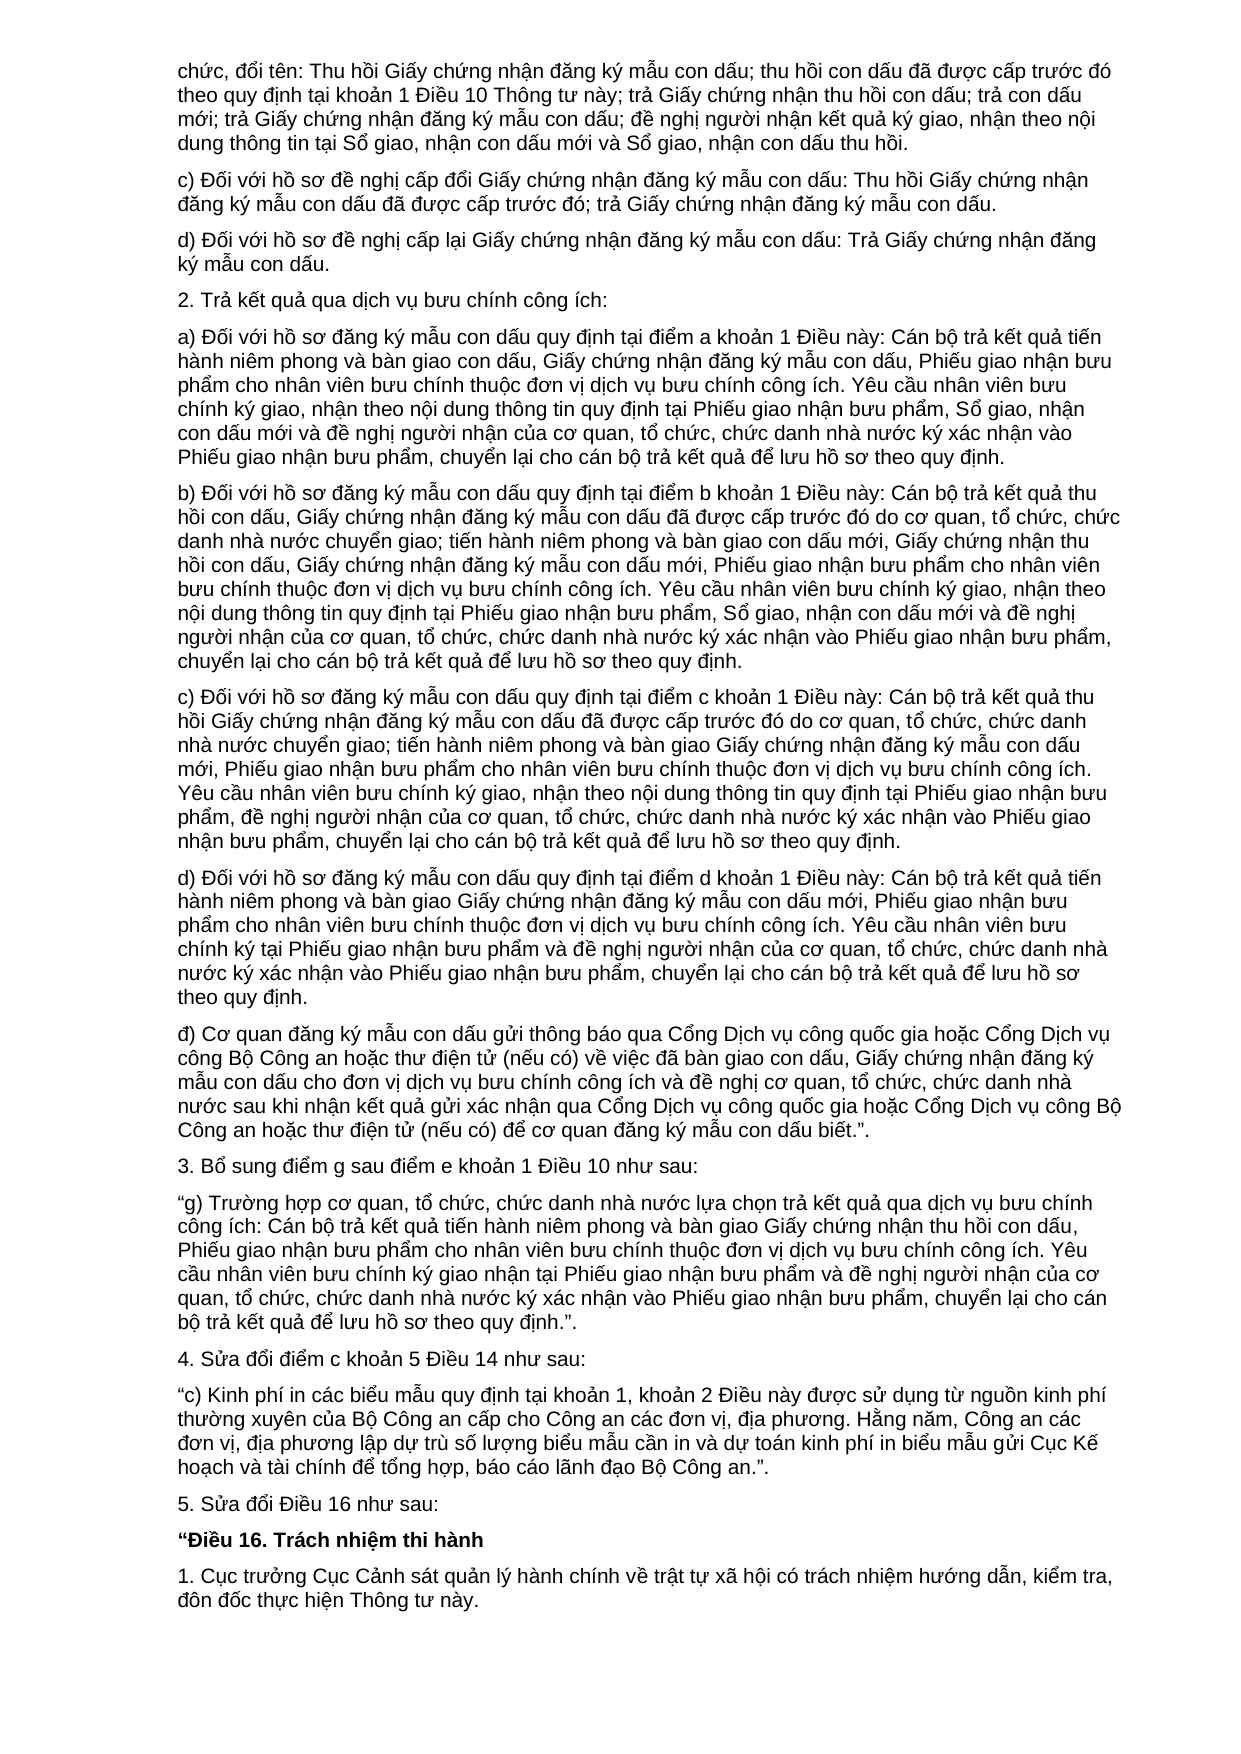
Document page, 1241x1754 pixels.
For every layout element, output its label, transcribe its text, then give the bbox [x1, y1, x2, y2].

text b) Đối với hồ sơ đăng ký mẫu con dấu quy định tại điểm b khoản 1 Điều này: Cán bộ trả kết quả thu hồi con dấu, Giấy chứng nhận đăng ký mẫu con dấu đã được cấp trước đó do cơ quan, tổ chức, chức danh nhà nước chuyển giao; tiến hành niêm phong và bàn giao con dấu mới, Giấy chứng nhận thu hồi con dấu, Giấy chứng nhận đăng ký mẫu con dấu mới, Phiếu giao nhận bưu phẩm cho nhân viên bưu chính thuộc đơn vị dịch vụ bưu chính công ích. Yêu cầu nhân viên bưu chính ký giao, nhận theo nội dung thông tin quy định tại Phiếu giao nhận bưu phẩm, Sổ giao, nhận con dấu mới và đề nghị người nhận của cơ quan, tổ chức, chức danh nhà nước ký xác nhận vào Phiếu giao nhận bưu phẩm, chuyển lại cho cán bộ trả kết quả để lưu hồ sơ theo quy định. [177, 481, 1122, 673]
text “c) Kinh phí in các biểu mẫu quy định tại khoản 1, khoản 2 Điều này được sử dụng từ nguồn kinh phí thường xuyên của Bộ Công an cấp cho Công an các đơn vị, địa phương. Hằng năm, Công an các đơn vị, địa phương lập dự trù số lượng biểu mẫu cần in và dự toán kinh phí in biểu mẫu gửi Cục Kế hoạch và tài chính để tổng hợp, báo cáo lãnh đạo Bộ Công an.”. [177, 1383, 1122, 1479]
text 4. Sửa đổi điểm c khoản 5 Điều 14 như sau: [177, 1347, 1122, 1371]
text “g) Trường hợp cơ quan, tổ chức, chức danh nhà nước lựa chọn trả kết quả qua dịch vụ bưu chính công ích: Cán bộ trả kết quả tiến hành niêm phong và bàn giao Giấy chứng nhận thu hồi con dấu, Phiếu giao nhận bưu phẩm cho nhân viên bưu chính thuộc đơn vị dịch vụ bưu chính công ích. Yêu cầu nhân viên bưu chính ký giao nhận tại Phiếu giao nhận bưu phẩm và đề nghị người nhận của cơ quan, tổ chức, chức danh nhà nước ký xác nhận vào Phiếu giao nhận bưu phẩm, chuyển lại cho cán bộ trả kết quả để lưu hồ sơ theo quy định.”. [177, 1190, 1122, 1334]
text đ) Cơ quan đăng ký mẫu con dấu gửi thông báo qua Cổng Dịch vụ công quốc gia hoặc Cổng Dịch vụ công Bộ Công an hoặc thư điện tử (nếu có) về việc đã bàn giao con dấu, Giấy chứng nhận đăng ký mẫu con dấu cho đơn vị dịch vụ bưu chính công ích và đề nghị cơ quan, tổ chức, chức danh nhà nước sau khi nhận kết quả gửi xác nhận qua Cổng Dịch vụ công quốc gia hoặc Cổng Dịch vụ công Bộ Công an hoặc thư điện tử (nếu có) để cơ quan đăng ký mẫu con dấu biết.”. [177, 1022, 1122, 1141]
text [177, 59, 1122, 155]
text 3. Bổ sung điểm g sau điểm e khoản 1 Điều 10 như sau: [177, 1154, 1122, 1178]
text a) Đối với hồ sơ đăng ký mẫu con dấu quy định tại điểm a khoản 1 Điều này: Cán bộ trả kết quả tiến hành niêm phong và bàn giao con dấu, Giấy chứng nhận đăng ký mẫu con dấu, Phiếu giao nhận bưu phẩm cho nhân viên bưu chính thuộc đơn vị dịch vụ bưu chính công ích. Yêu cầu nhân viên bưu chính ký giao, nhận theo nội dung thông tin quy định tại Phiếu giao nhận bưu phẩm, Sổ giao, nhận con dấu mới và đề nghị người nhận của cơ quan, tổ chức, chức danh nhà nước ký xác nhận vào Phiếu giao nhận bưu phẩm, chuyển lại cho cán bộ trả kết quả để lưu hồ sơ theo quy định. [177, 325, 1122, 468]
text “Điều 16. Trách nhiệm thi hành [177, 1528, 1122, 1552]
text 5. Sửa đổi Điều 16 như sau: [177, 1491, 1122, 1515]
text 1. Cục trưởng Cục Cảnh sát quản lý hành chính về trật tự xã hội có trách nhiệm hướng dẫn, kiểm tra, đôn đốc thực hiện Thông tư này. [177, 1564, 1122, 1612]
text d) Đối với hồ sơ đề nghị cấp lại Giấy chứng nhận đăng ký mẫu con dấu: Trả Giấy chứng nhận đăng ký mẫu con dấu. [177, 228, 1122, 276]
text 2. Trả kết quả qua dịch vụ bưu chính công ích: [177, 288, 1122, 312]
text d) Đối với hồ sơ đăng ký mẫu con dấu quy định tại điểm d khoản 1 Điều này: Cán bộ trả kết quả tiến hành niêm phong và bàn giao Giấy chứng nhận đăng ký mẫu con dấu mới, Phiếu giao nhận bưu phẩm cho nhân viên bưu chính thuộc đơn vị dịch vụ bưu chính công ích. Yêu cầu nhân viên bưu chính ký tại Phiếu giao nhận bưu phẩm và đề nghị người nhận của cơ quan, tổ chức, chức danh nhà nước ký xác nhận vào Phiếu giao nhận bưu phẩm, chuyển lại cho cán bộ trả kết quả để lưu hồ sơ theo quy định. [177, 865, 1122, 1009]
text c) Đối với hồ sơ đề nghị cấp đổi Giấy chứng nhận đăng ký mẫu con dấu: Thu hồi Giấy chứng nhận đăng ký mẫu con dấu đã được cấp trước đó; trả Giấy chứng nhận đăng ký mẫu con dấu. [177, 167, 1122, 215]
text c) Đối với hồ sơ đăng ký mẫu con dấu quy định tại điểm c khoản 1 Điều này: Cán bộ trả kết quả thu hồi Giấy chứng nhận đăng ký mẫu con dấu đã được cấp trước đó do cơ quan, tổ chức, chức danh nhà nước chuyển giao; tiến hành niêm phong và bàn giao Giấy chứng nhận đăng ký mẫu con dấu mới, Phiếu giao nhận bưu phẩm cho nhân viên bưu chính thuộc đơn vị dịch vụ bưu chính công ích. Yêu cầu nhân viên bưu chính ký giao, nhận theo nội dung thông tin quy định tại Phiếu giao nhận bưu phẩm, đề nghị người nhận của cơ quan, tổ chức, chức danh nhà nước ký xác nhận vào Phiếu giao nhận bưu phẩm, chuyển lại cho cán bộ trả kết quả để lưu hồ sơ theo quy định. [177, 685, 1122, 853]
